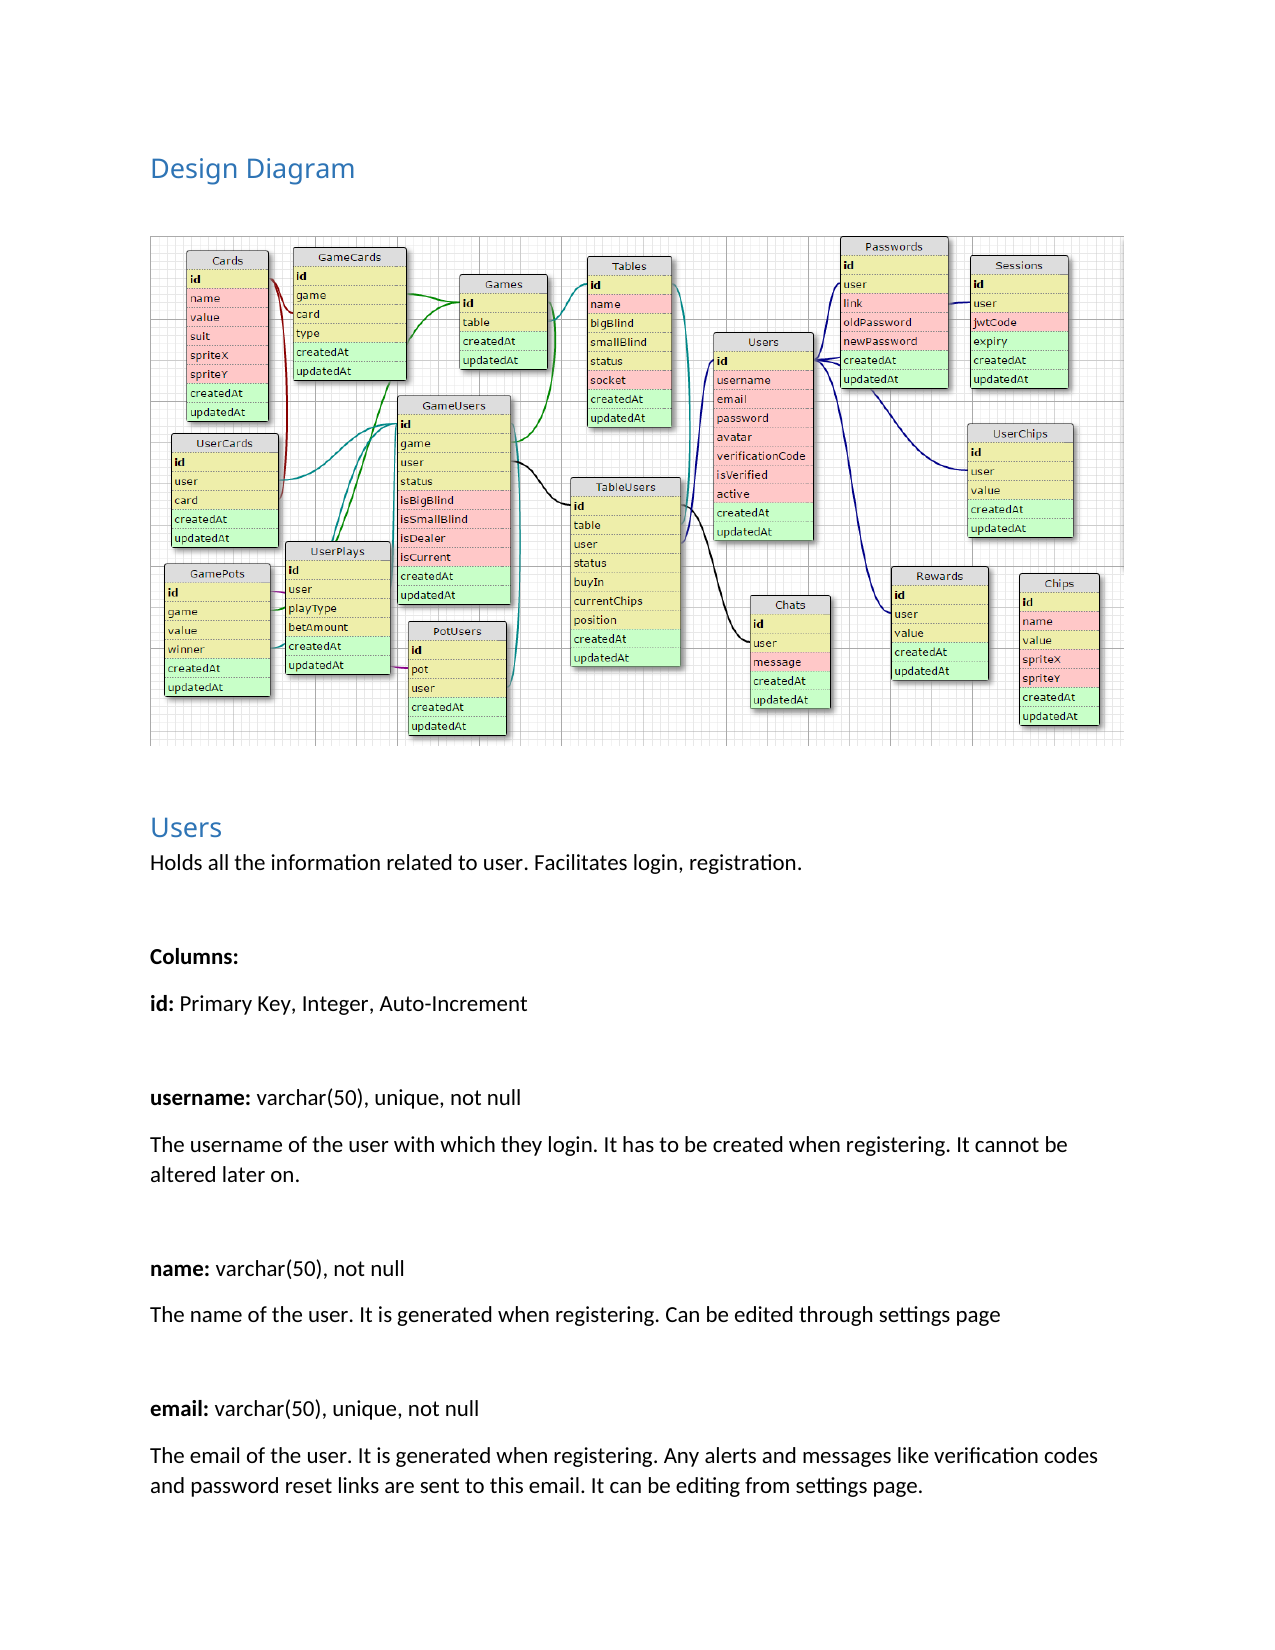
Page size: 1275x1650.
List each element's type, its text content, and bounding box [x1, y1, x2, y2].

text The name of the user. It is generated when registering. Can be edited through settings page [150, 1301, 1125, 1328]
subtitle Design Diagram [150, 150, 1125, 187]
text The username of the user with which they login. It has to be created when registering. It cannot be altered later on. [150, 1130, 1125, 1188]
text name: varchar(50), not null [150, 1254, 1125, 1282]
text id: Primary Key, Integer, Auto-Increment [150, 989, 1125, 1017]
picture [150, 236, 1124, 746]
text Columns: [150, 942, 1125, 970]
text email: varchar(50), unique, not null [150, 1394, 1125, 1422]
text username: varchar(50), unique, not null [150, 1083, 1125, 1111]
text Holds all the information related to user. Facilitates login, registration. [150, 848, 1125, 876]
text The email of the user. It is generated when registering. Any alerts and messages like verification codes and password reset links are sent to this email. It can be editing from settings page. [150, 1441, 1125, 1499]
subtitle Users [150, 809, 1125, 846]
